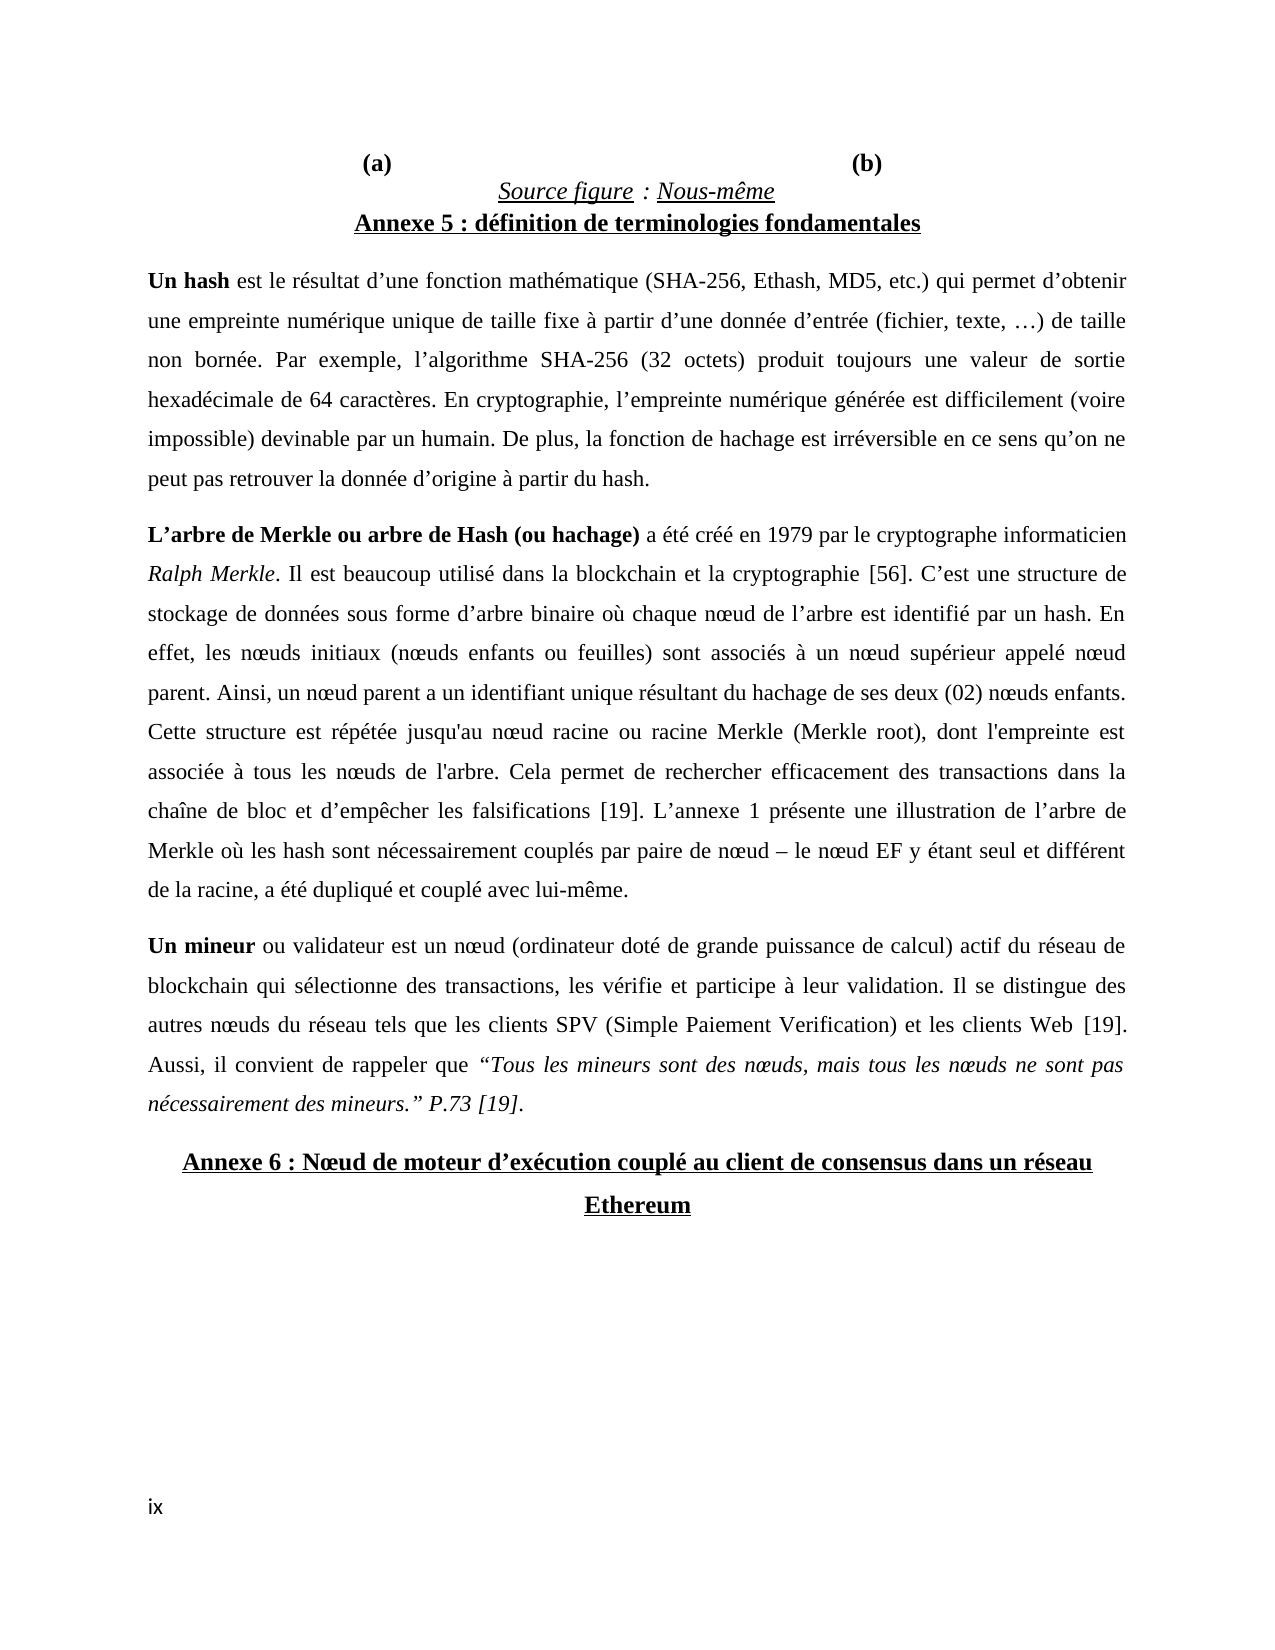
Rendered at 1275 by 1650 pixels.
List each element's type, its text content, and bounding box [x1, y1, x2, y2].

table_cell Source figure : Nous-même [148, 176, 1127, 208]
text Annexe 6 : Nœud de moteur d’exécution couplé au client de consensus dans un réseau Ethereum [148, 1147, 1127, 1218]
text Un hash est le résultat d’une fonction mathématique (SHA-256, Ethash, MD5, etc.) qui permet d’obtenir une empreinte numérique unique de taille fixe à partir d’une donnée d’entrée (fichier, texte, …) de taille non bornée. Par exemple, l’algorithme SHA-256 (32 octets) produit toujours une valeur de sortie hexadécimale de 64 caractères. En cryptographie, l’empreinte numérique générée est difficilement (voire impossible) devinable par un humain. De plus, la fonction de hachage est irréversible en ce sens qu’on ne peut pas retrouver la donnée d’origine à partir du hash. [148, 267, 1127, 491]
table_cell (a) [148, 148, 607, 176]
text Annexe 5 : définition de terminologies fondamentales [148, 208, 1127, 236]
text Un mineur ou validateur est un nœud (ordinateur doté de grande puissance de calcul) actif du réseau de blockchain qui sélectionne des transactions, les vérifie et participe à leur validation. Il se distingue des autres nœuds du réseau tels que les clients SPV (Simple Paiement Verification) et les clients Web [19]. Aussi, il convient de rappeler que “Tous les mineurs sont des nœuds, mais tous les nœuds ne sont pas nécessairement des mineurs.” P.73 [19]. [148, 932, 1127, 1117]
text L’arbre de Merkle ou arbre de Hash (ou hachage) a été créé en 1979 par le cryptographe informaticien Ralph Merkle. Il est beaucoup utilisé dans la blockchain et la cryptographie [56]. C’est une structure de stockage de données sous forme d’arbre binaire où chaque nœud de l’arbre est identifié par un hash. En effet, les nœuds initiaux (nœuds enfants ou feuilles) sont associés à un nœud supérieur appelé nœud parent. Ainsi, un nœud parent a un identifiant unique résultant du hachage de ses deux (02) nœuds enfants. Cette structure est répétée jusqu'au nœud racine ou racine Merkle (Merkle root), dont l'empreinte est associée à tous les nœuds de l'arbre. Cela permet de rechercher efficacement des transactions dans la chaîne de bloc et d’empêcher les falsifications [19]. L’annexe 1 présente une illustration de l’arbre de Merkle où les hash sont nécessairement couplés par paire de nœud – le nœud EF y étant seul et différent de la racine, a été dupliqué et couplé avec lui-même. [148, 521, 1127, 903]
table_cell (b) [607, 148, 1127, 176]
